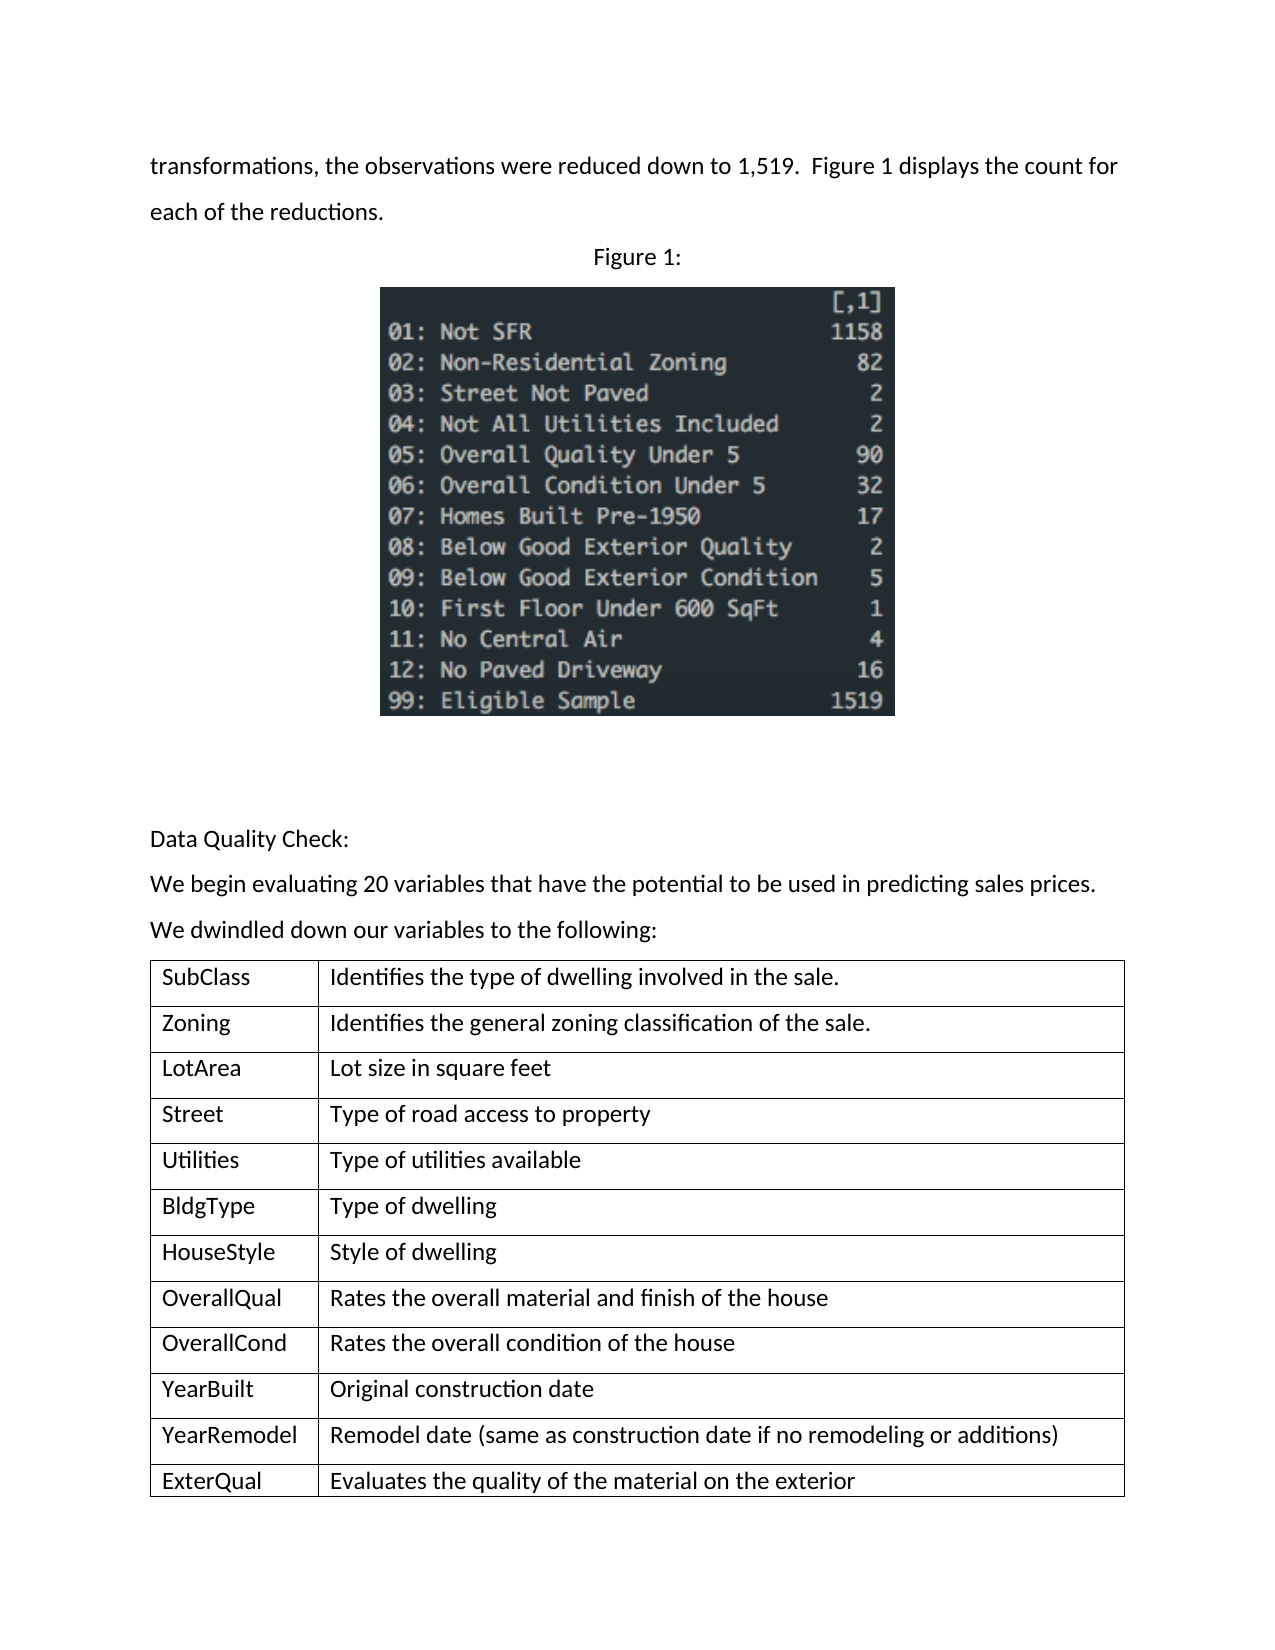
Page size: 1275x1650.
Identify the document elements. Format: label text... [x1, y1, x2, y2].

table_cell Zoning [151, 1007, 318, 1052]
table_cell YearBuilt [151, 1374, 318, 1418]
text We begin evaluating 20 variables that have the potential to be used in predicting sales prices. We dwindled down our variables to the following: [150, 868, 1125, 945]
table_cell Utilities [151, 1144, 318, 1189]
table_cell ExterQual [151, 1465, 318, 1496]
table_header Identifies the type of dwelling involved in the sale. [319, 961, 1124, 1006]
table_cell Street [151, 1099, 318, 1143]
table_cell BldgType [151, 1190, 318, 1235]
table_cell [319, 1465, 1124, 1496]
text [150, 150, 1125, 226]
table_cell Original construction date [319, 1374, 1124, 1418]
table_cell YearRemodel [151, 1419, 318, 1464]
table_cell OverallQual [151, 1282, 318, 1327]
table_cell Rates the overall material and finish of the house [319, 1282, 1124, 1327]
table_cell Type of dwelling [319, 1190, 1124, 1235]
table_cell Lot size in square feet [319, 1053, 1124, 1097]
table_cell Identifies the general zoning classification of the sale. [319, 1007, 1124, 1052]
table_cell HouseStyle [151, 1236, 318, 1281]
table_cell Remodel date (same as construction date if no remodeling or additions) [319, 1419, 1124, 1464]
table_cell LotArea [151, 1053, 318, 1097]
table_cell OverallCond [151, 1328, 318, 1372]
table_header SubClass [151, 961, 318, 1006]
text Data Quality Check: [150, 823, 1125, 853]
table_cell Rates the overall condition of the house [319, 1328, 1124, 1372]
table_cell Style of dwelling [319, 1236, 1124, 1281]
table_cell Type of road access to property [319, 1099, 1124, 1143]
text Figure 1: [150, 241, 1125, 272]
picture [380, 287, 895, 716]
table_cell Type of utilities available [319, 1144, 1124, 1189]
